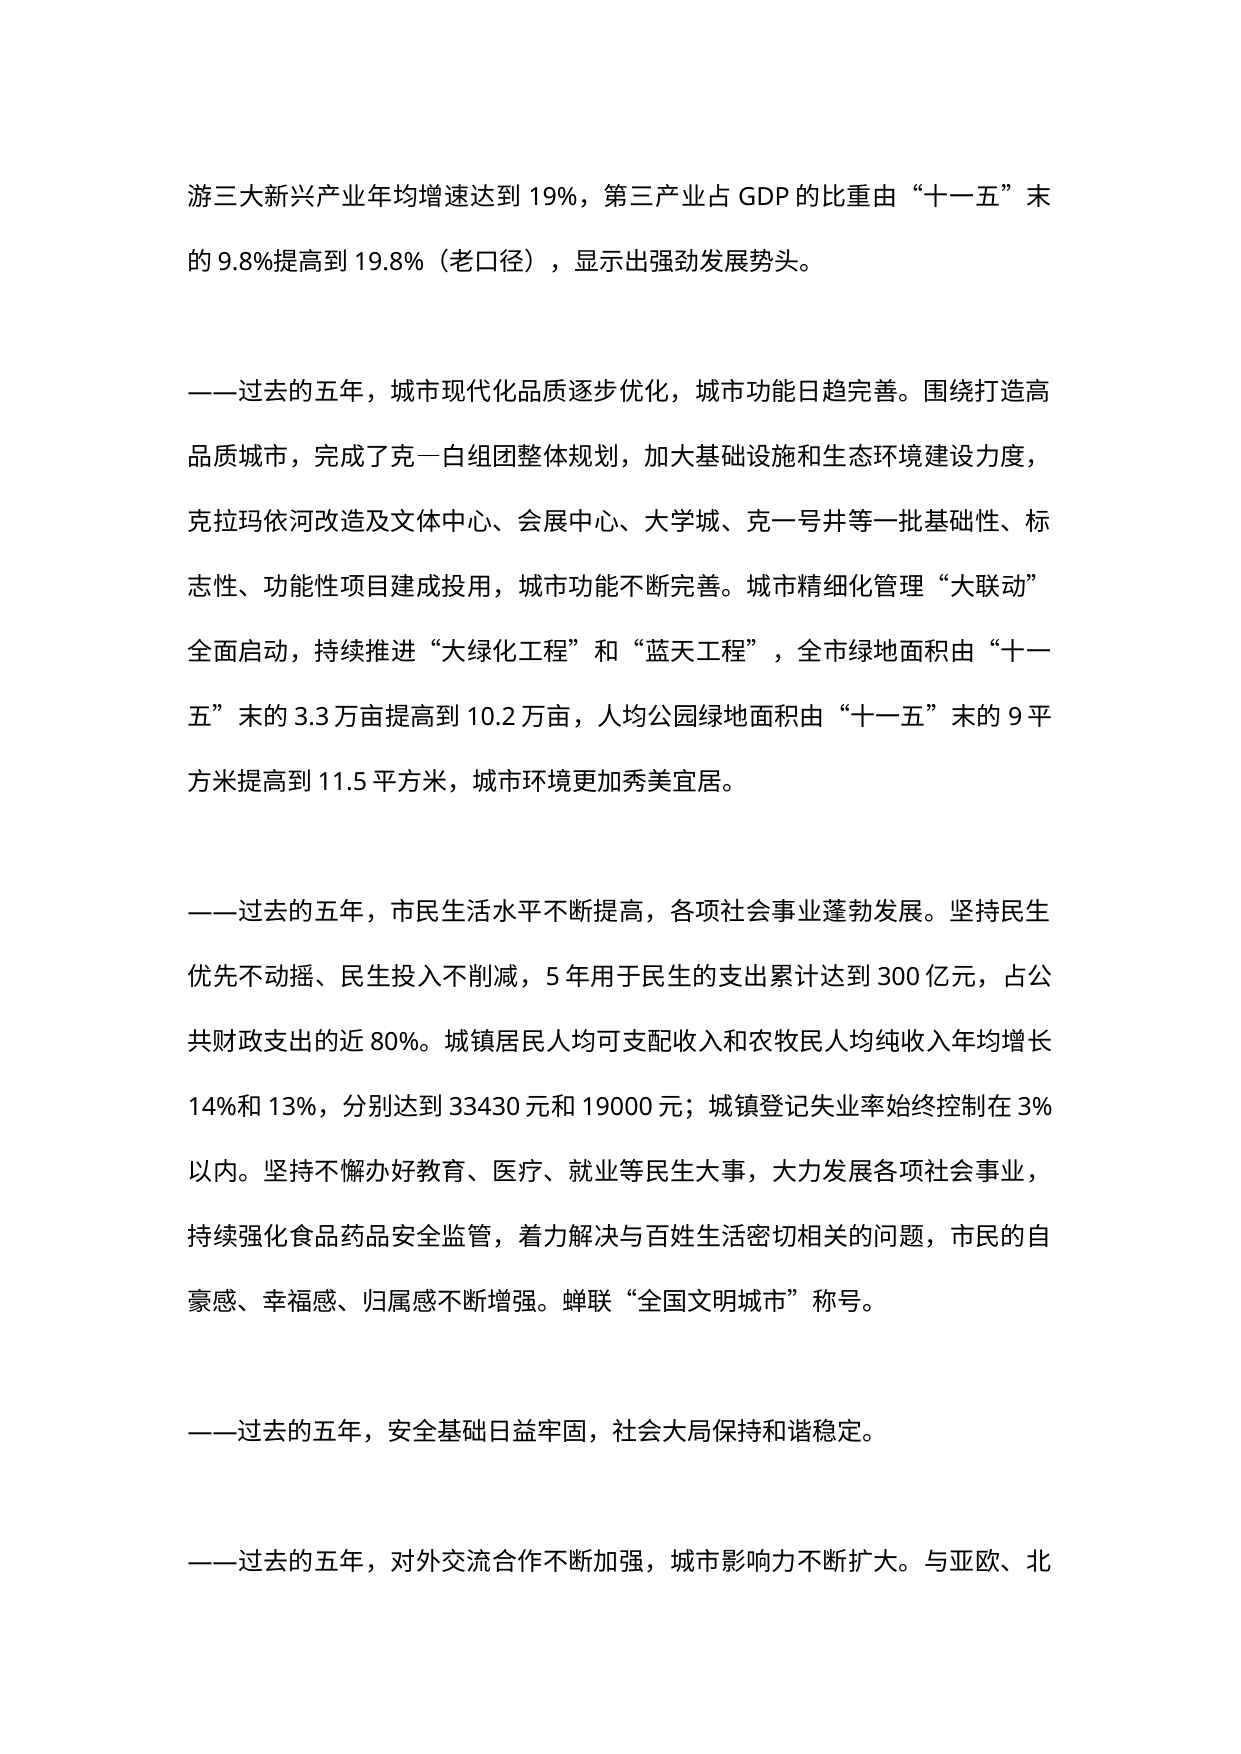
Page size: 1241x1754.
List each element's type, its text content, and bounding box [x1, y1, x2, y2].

text ——过去的五年，安全基础日益牢固，社会大局保持和谐稳定。 [187, 1397, 1053, 1462]
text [187, 162, 1053, 292]
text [187, 1527, 1053, 1592]
text ——过去的五年，城市现代化品质逐步优化，城市功能日趋完善。围绕打造高品质城市，完成了克—白组团整体规划，加大基础设施和生态环境建设力度，克拉玛依河改造及文体中心、会展中心、大学城、克一号井等一批基础性、标志性、功能性项目建成投用，城市功能不断完善。城市精细化管理“大联动”全面启动，持续推进“大绿化工程”和“蓝天工程”，全市绿地面积由“十一五”末的3.3万亩提高到10.2万亩，人均公园绿地面积由“十一五”末的9平方米提高到11.5平方米，城市环境更加秀美宜居。 [187, 357, 1053, 812]
text ——过去的五年，市民生活水平不断提高，各项社会事业蓬勃发展。坚持民生优先不动摇、民生投入不削减，5年用于民生的支出累计达到300亿元，占公共财政支出的近80%。城镇居民人均可支配收入和农牧民人均纯收入年均增长14%和13%，分别达到33430元和19000元；城镇登记失业率始终控制在3%以内。坚持不懈办好教育、医疗、就业等民生大事，大力发展各项社会事业，持续强化食品药品安全监管，着力解决与百姓生活密切相关的问题，市民的自豪感、幸福感、归属感不断增强。蝉联“全国文明城市”称号。 [187, 877, 1053, 1332]
